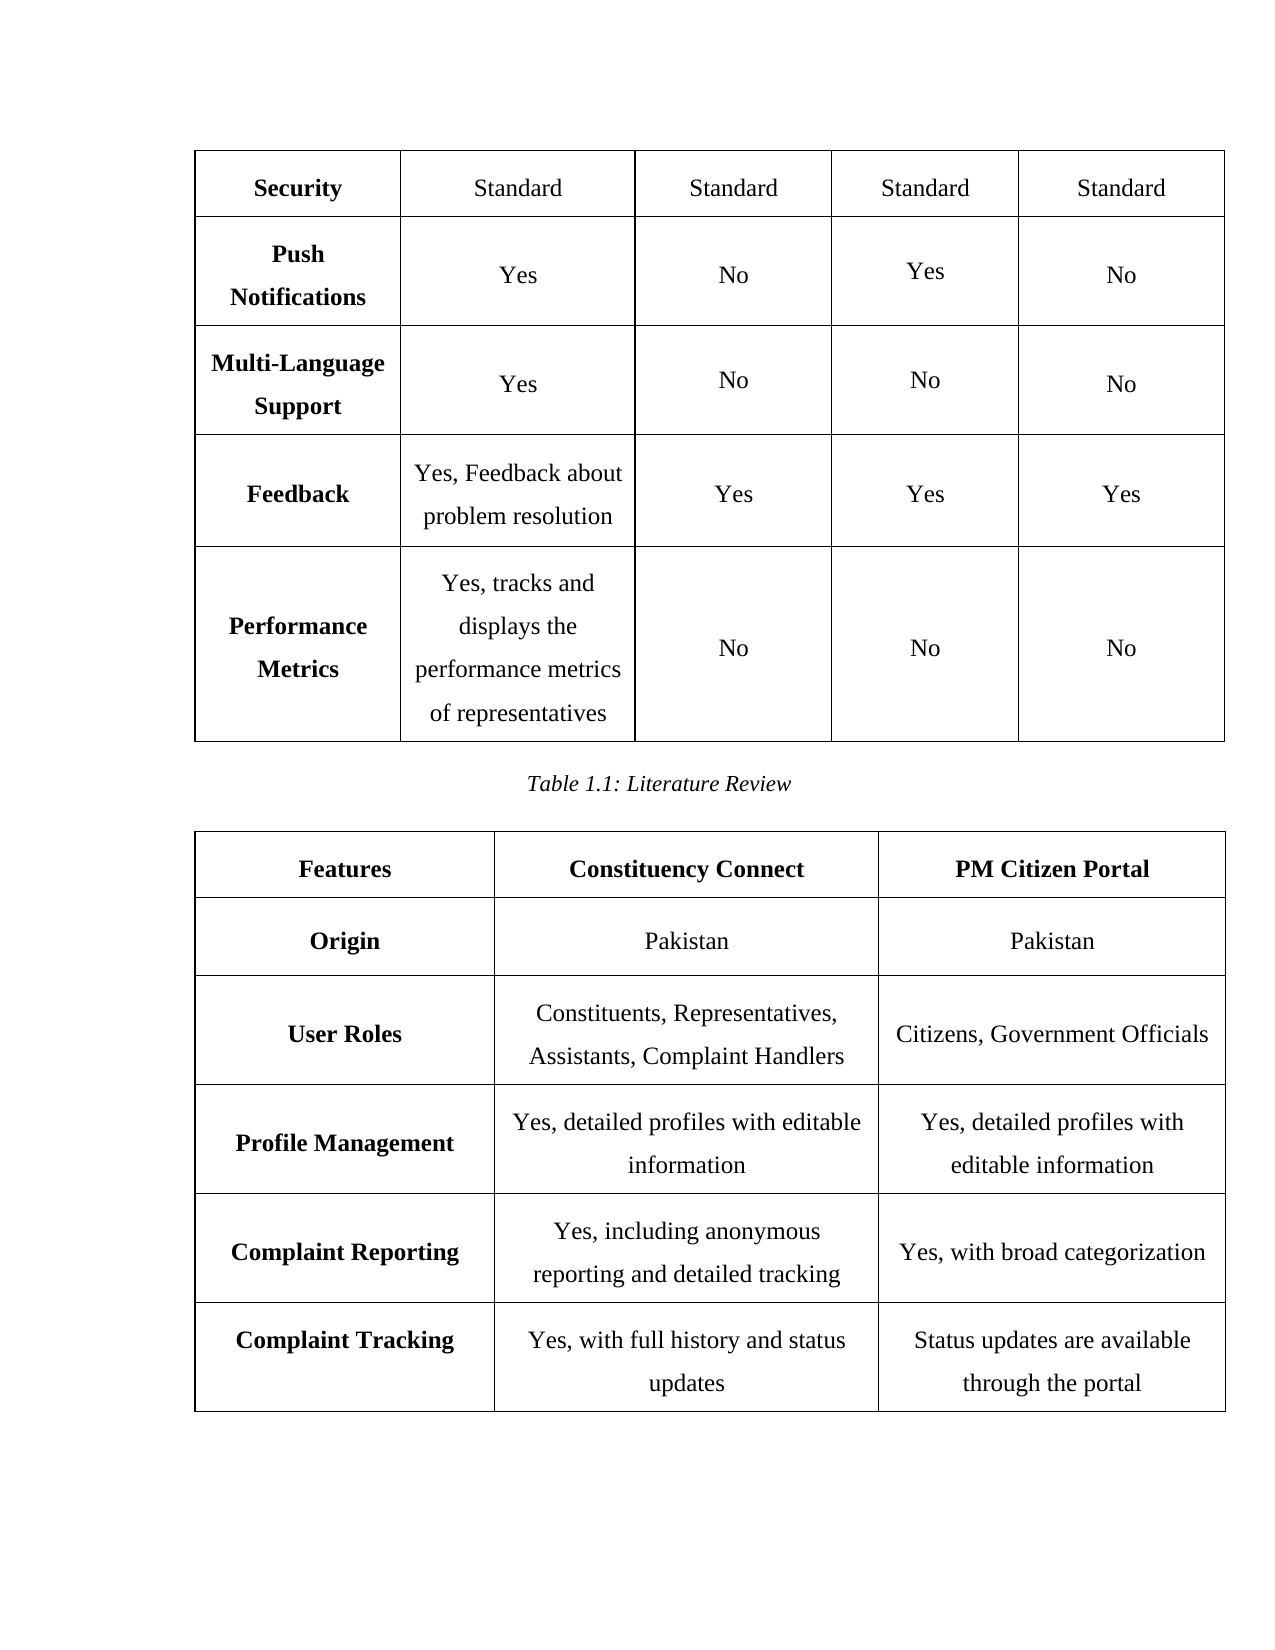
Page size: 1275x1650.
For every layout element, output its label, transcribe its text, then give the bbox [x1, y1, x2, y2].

table_cell Yes, Feedback about problem resolution [401, 435, 634, 546]
table_cell Performance Metrics [196, 547, 400, 741]
table_cell Multi-Language Support [196, 326, 400, 434]
table_cell No [1019, 217, 1224, 325]
table_cell Status updates are available through the portal [879, 1303, 1225, 1411]
table_cell Constituents, Representatives, Assistants, Complaint Handlers [495, 976, 878, 1084]
table_cell Standard [636, 151, 831, 216]
table_cell Yes [636, 435, 831, 546]
table_cell Complaint Reporting [196, 1194, 494, 1302]
table_cell Complaint Tracking [196, 1303, 494, 1411]
table_header PM Citizen Portal [879, 832, 1225, 897]
table_cell Security [196, 151, 400, 216]
table_cell Pakistan [879, 898, 1225, 975]
table_cell No [636, 326, 831, 434]
table_cell Pakistan [495, 898, 878, 975]
table_cell No [1019, 326, 1224, 434]
table_header Constituency Connect [495, 832, 878, 897]
table_cell Origin [196, 898, 494, 975]
table_cell Yes [832, 217, 1018, 325]
table_cell Yes, with broad categorization [879, 1194, 1225, 1302]
table_cell No [636, 217, 831, 325]
table_cell Yes, tracks and displays the performance metrics of representatives [401, 547, 634, 741]
table_cell No [636, 547, 831, 741]
table_cell Yes [1019, 435, 1224, 546]
table_cell Feedback [196, 435, 400, 546]
table_cell Profile Management [196, 1085, 494, 1193]
table_cell No [832, 547, 1018, 741]
table_cell No [832, 326, 1018, 434]
table_cell Standard [401, 151, 634, 216]
table_cell Standard [832, 151, 1018, 216]
table_cell Yes, including anonymous reporting and detailed tracking [495, 1194, 878, 1302]
table_header Features [196, 832, 494, 897]
table_cell User Roles [196, 976, 494, 1084]
table_cell Yes [401, 326, 634, 434]
table_cell Yes, with full history and status updates [495, 1303, 878, 1411]
table_cell No [1019, 547, 1224, 741]
text Table 1.1: Literature Review [195, 771, 1125, 797]
table_cell Standard [1019, 151, 1224, 216]
table_cell Yes [832, 435, 1018, 546]
table_cell Citizens, Government Officials [879, 976, 1225, 1084]
table_cell Yes [401, 217, 634, 325]
table_cell Yes, detailed profiles with editable information [495, 1085, 878, 1193]
table_cell Yes, detailed profiles with editable information [879, 1085, 1225, 1193]
table_cell Push Notifications [196, 217, 400, 325]
